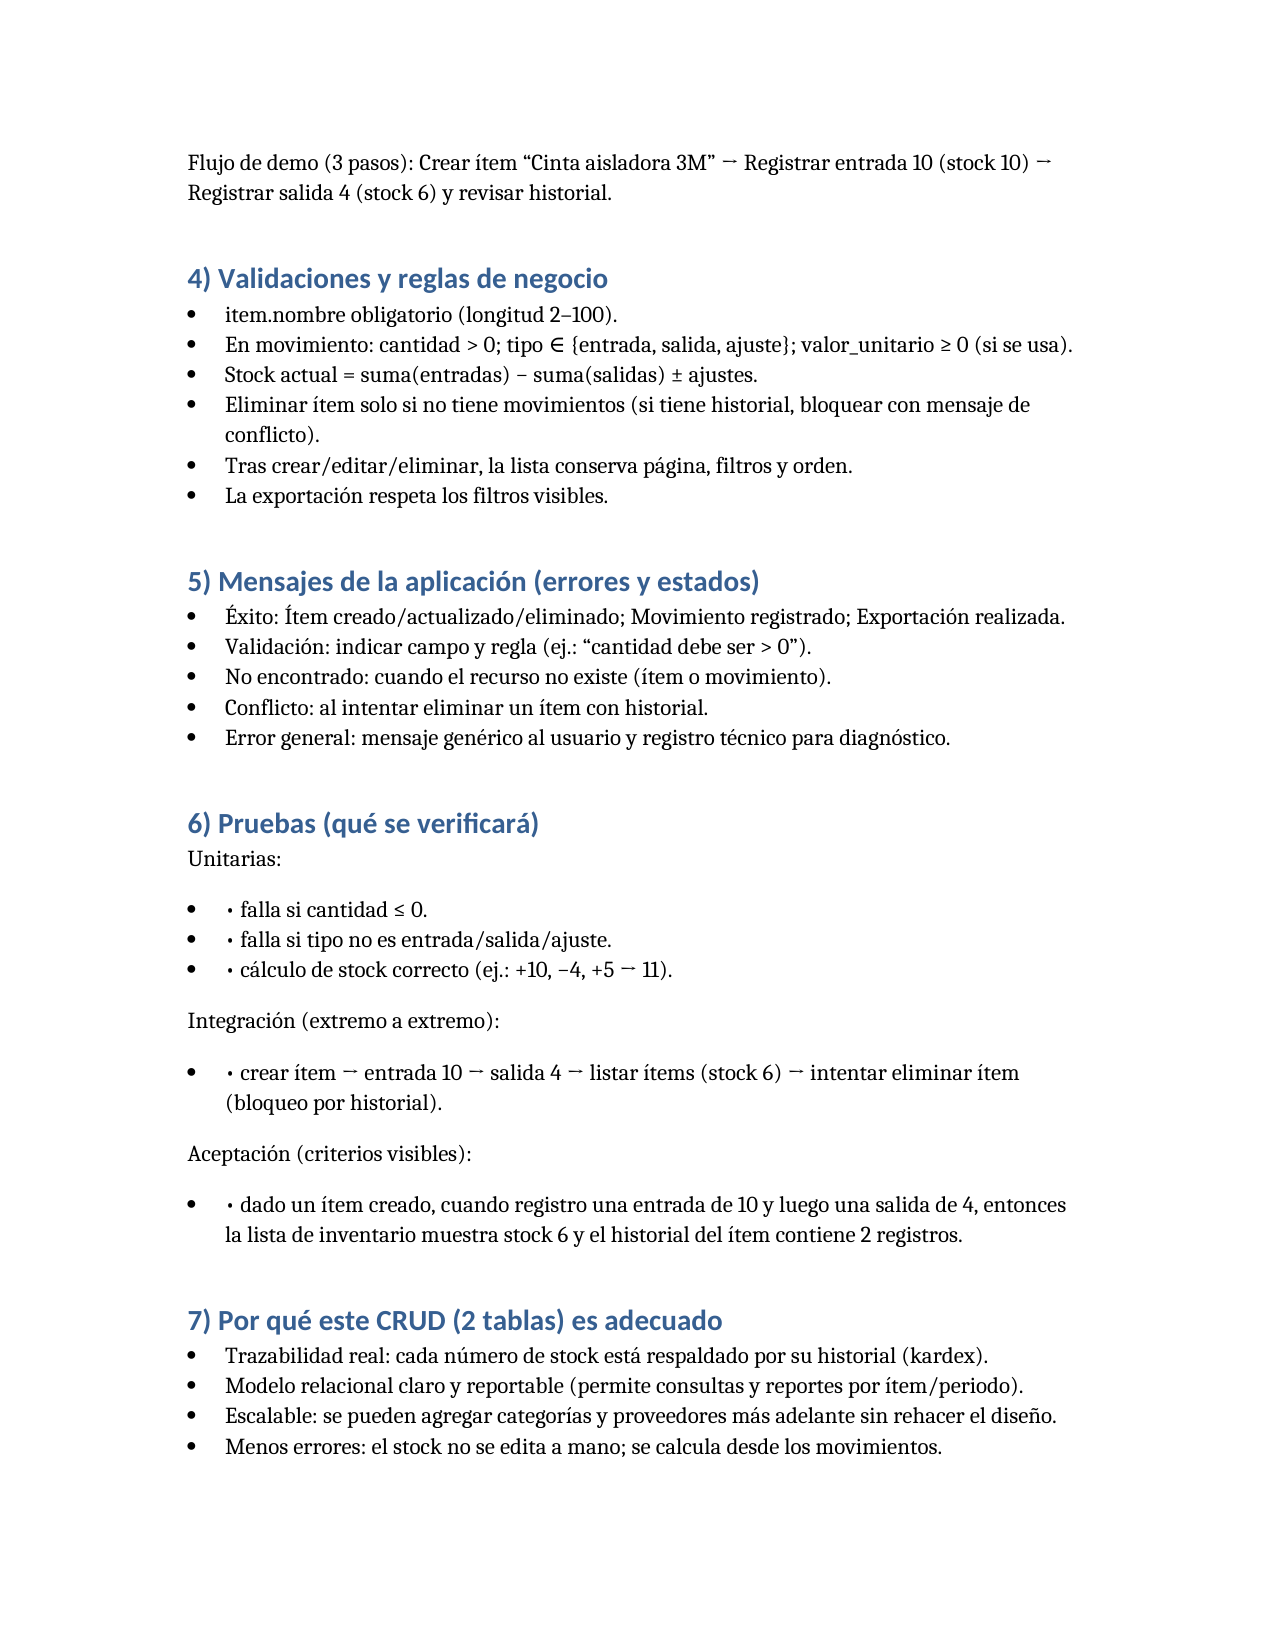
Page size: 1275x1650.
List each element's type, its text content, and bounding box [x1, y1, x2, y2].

list Conflicto: al intentar eliminar un ítem con historial. [187, 694, 1087, 721]
list En movimiento: cantidad > 0; tipo ∈ {entrada, salida, ajuste}; valor_unitario ≥ 0 (si se usa). [187, 332, 1087, 358]
list Éxito: Ítem creado/actualizado/eliminado; Movimiento registrado; Exportación realizada. [187, 604, 1087, 630]
list Error general: mensaje genérico al usuario y registro técnico para diagnóstico. [187, 724, 1087, 751]
list item.nombre obligatorio (longitud 2–100). [187, 301, 1087, 328]
list Eliminar ítem solo si no tiene movimientos (si tiene historial, bloquear con mensaje de conflicto). [187, 392, 1087, 448]
text Unitarias: [187, 846, 1087, 872]
list • dado un ítem creado, cuando registro una entrada de 10 y luego una salida de 4, entonces la lista de inventario muestra stock 6 y el historial del ítem contiene 2 registros. [187, 1192, 1087, 1248]
list No encontrado: cuando el recurso no existe (ítem o movimiento). [187, 664, 1087, 691]
list • cálculo de stock correcto (ej.: +10, −4, +5 → 11). [187, 957, 1087, 983]
list La exportación respeta los filtros visibles. [187, 483, 1087, 509]
list Tras crear/editar/eliminar, la lista conserva página, filtros y orden. [187, 452, 1087, 479]
subtitle 5) Mensajes de la aplicación (errores y estados) [187, 563, 1087, 598]
subtitle 6) Pruebas (qué se verificará) [187, 805, 1087, 840]
text Aceptación (criterios visibles): [187, 1141, 1087, 1167]
subtitle 7) Por qué este CRUD (2 tablas) es adecuado [187, 1302, 1087, 1338]
list Trazabilidad real: cada número de stock está respaldado por su historial (kardex). [187, 1343, 1087, 1369]
list Validación: indicar campo y regla (ej.: “cantidad debe ser > 0”). [187, 634, 1087, 660]
list Menos errores: el stock no se edita a mano; se calcula desde los movimientos. [187, 1433, 1087, 1460]
list • falla si cantidad ≤ 0. [187, 897, 1087, 923]
list • crear ítem → entrada 10 → salida 4 → listar ítems (stock 6) → intentar eliminar ítem (bloqueo por historial). [187, 1059, 1087, 1116]
list Escalable: se pueden agregar categorías y proveedores más adelante sin rehacer el diseño. [187, 1403, 1087, 1430]
subtitle 4) Validaciones y reglas de negocio [187, 260, 1087, 296]
text Integración (extremo a extremo): [187, 1008, 1087, 1034]
list • falla si tipo no es entrada/salida/ajuste. [187, 927, 1087, 953]
list Stock actual = suma(entradas) − suma(salidas) ± ajustes. [187, 362, 1087, 388]
list Modelo relacional claro y reportable (permite consultas y reportes por ítem/periodo). [187, 1373, 1087, 1399]
text Flujo de demo (3 pasos): Crear ítem “Cinta aisladora 3M” → Registrar entrada 10 (stock 10) → Registrar salida 4 (stock 6) y revisar historial. [187, 150, 1087, 207]
